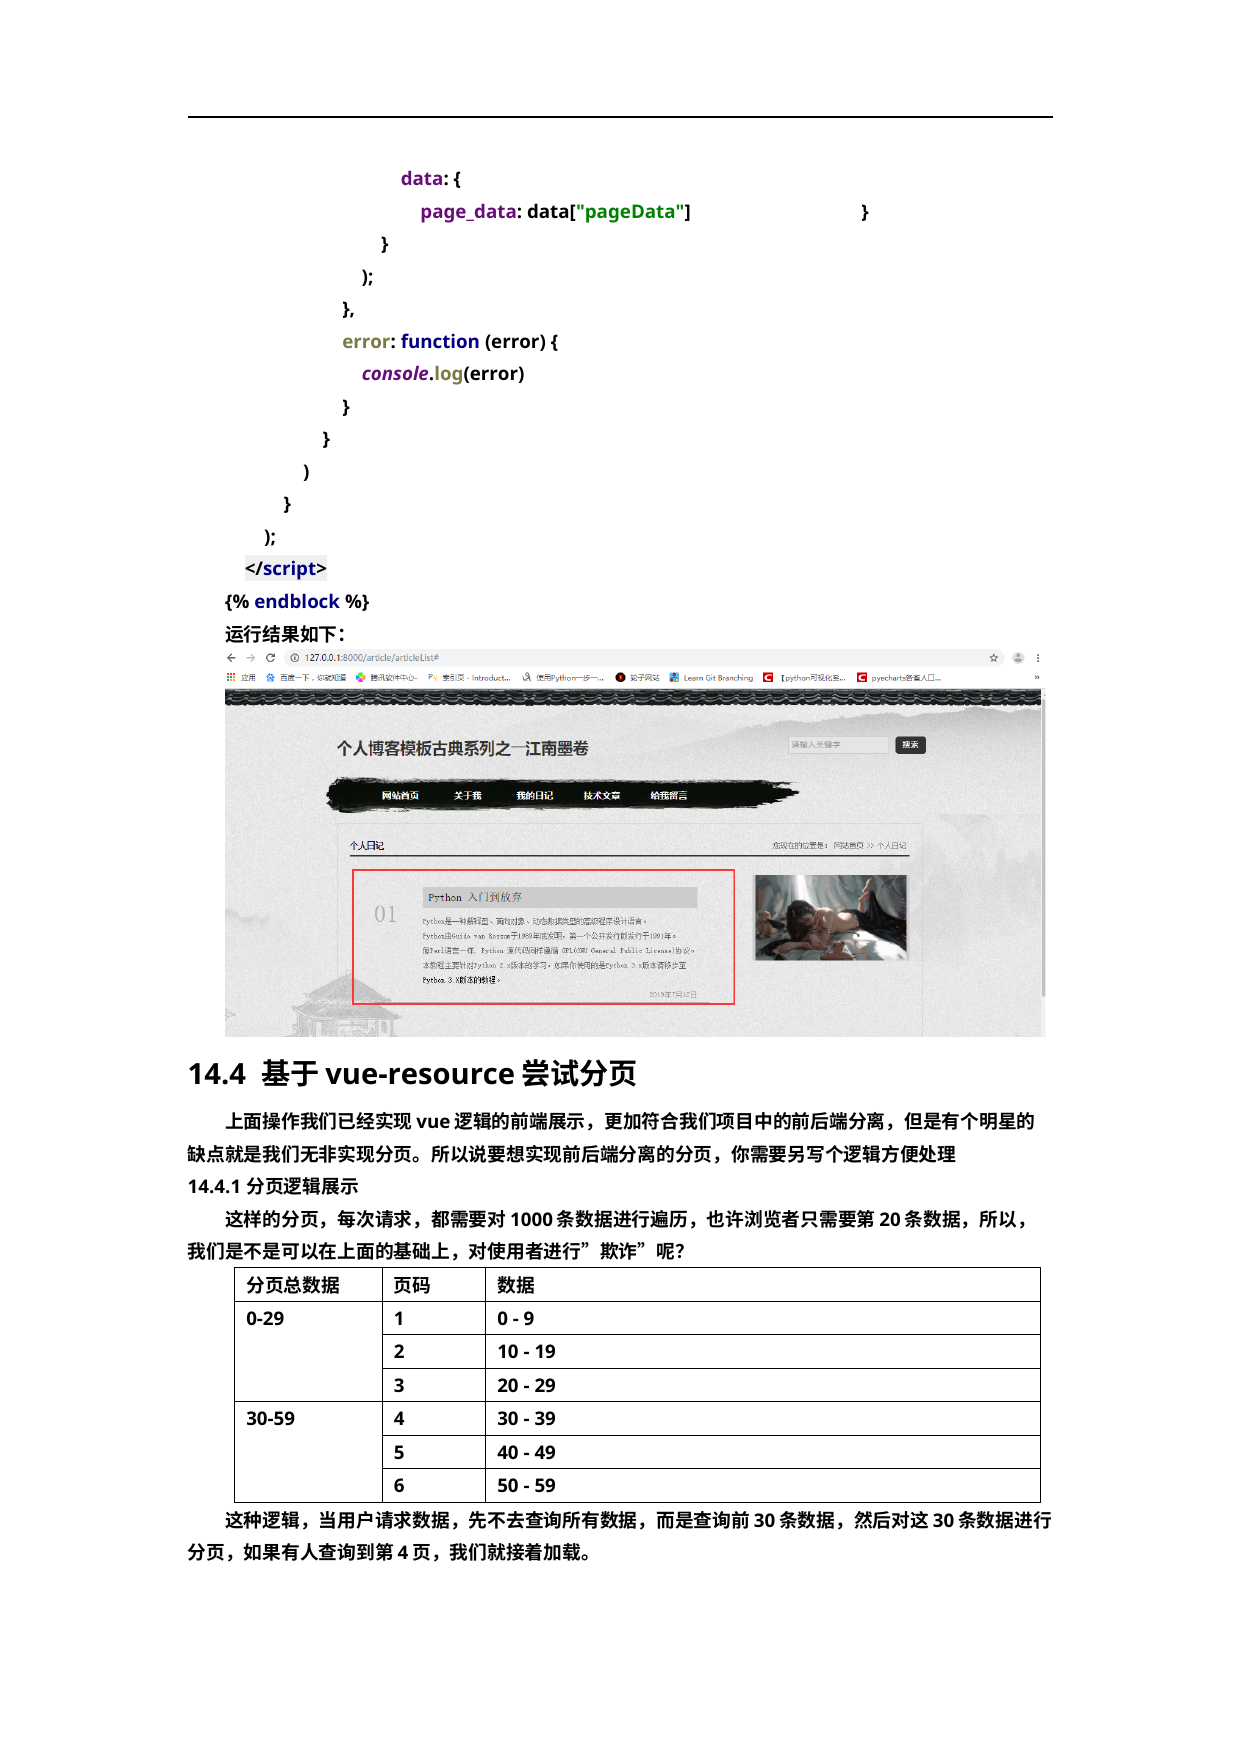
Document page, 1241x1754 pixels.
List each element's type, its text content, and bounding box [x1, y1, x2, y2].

table_cell 10 - 19 [486, 1335, 1040, 1368]
table_header 分页总数据 [235, 1268, 382, 1301]
table_cell 3 [383, 1369, 485, 1401]
table_header 页码 [383, 1268, 485, 1301]
picture [225, 649, 1046, 1037]
text 这样的分页，每次请求，都需要对1000条数据进行遍历，也许浏览者只需要第20条数据，所以，我们是不是可以在上面的基础上，对使用者进行”欺诈”呢？ [187, 1202, 1053, 1267]
table_cell 20 - 29 [486, 1369, 1040, 1401]
table_cell 5 [383, 1436, 485, 1468]
table_cell 0-29 [235, 1302, 382, 1401]
text 14.4.1 分页逻辑展示 [187, 1169, 1053, 1202]
subtitle 14.4 基于vue-resource尝试分页 [187, 1039, 1053, 1104]
table_cell 30-59 [235, 1402, 382, 1502]
table_cell 50 - 59 [486, 1469, 1040, 1502]
table_cell 30 - 39 [486, 1402, 1040, 1435]
table_cell 4 [383, 1402, 485, 1435]
text 运行结果如下： [187, 617, 1053, 649]
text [225, 162, 1053, 617]
text 这种逻辑，当用户请求数据，先不去查询所有数据，而是查询前30条数据，然后对这30条数据进行分页，如果有人查询到第4页，我们就接着加载。 [187, 1503, 1053, 1568]
table_cell 6 [383, 1469, 485, 1502]
text 上面操作我们已经实现vue逻辑的前端展示，更加符合我们项目中的前后端分离，但是有个明星的缺点就是我们无非实现分页。所以说要想实现前后端分离的分页，你需要另写个逻辑方便处理 [187, 1104, 1053, 1169]
table_cell 40 - 49 [486, 1436, 1040, 1468]
table_cell 2 [383, 1335, 485, 1368]
table_cell 1 [383, 1302, 485, 1334]
table_header 数据 [486, 1268, 1040, 1301]
table_cell 0 - 9 [486, 1302, 1040, 1334]
